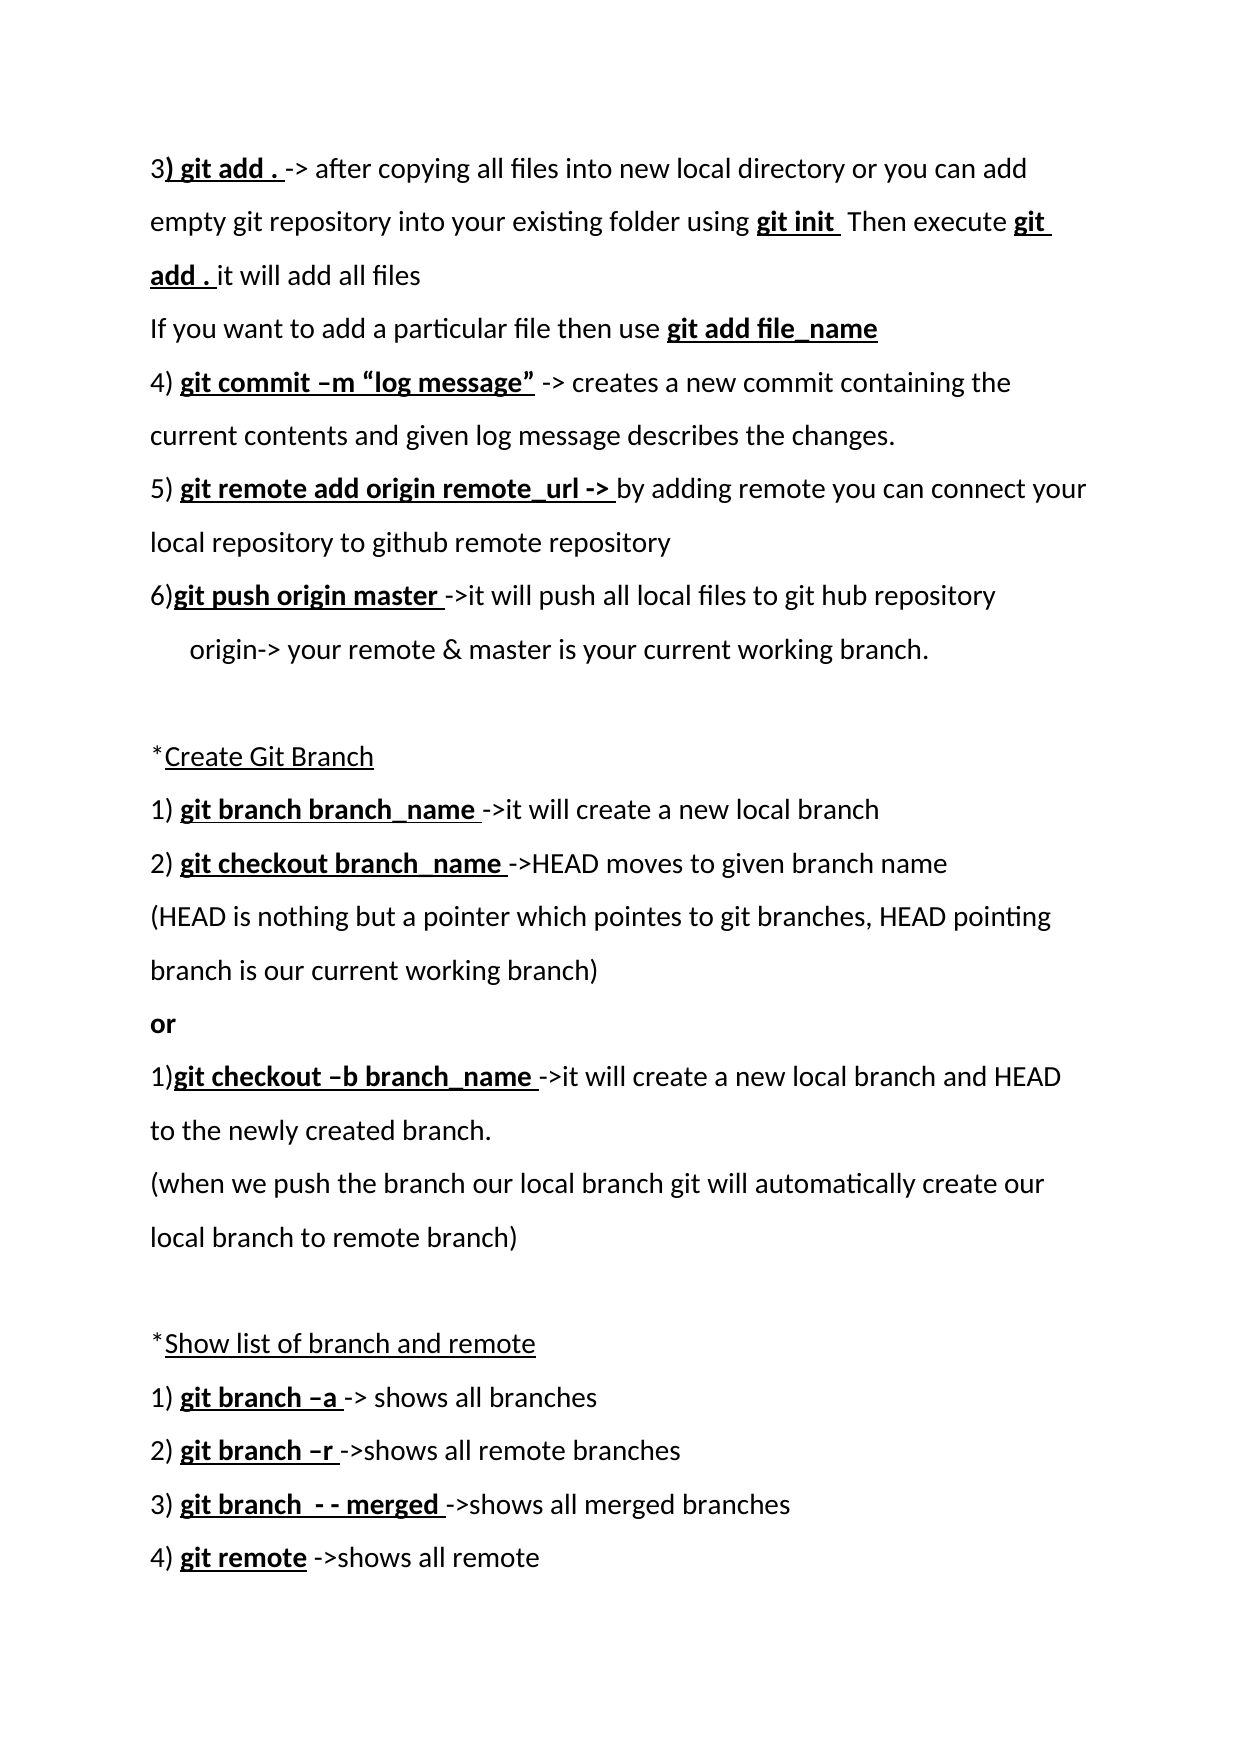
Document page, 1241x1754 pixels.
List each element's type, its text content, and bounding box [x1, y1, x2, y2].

text (when we push the branch our local branch git will automatically create our local branch to remote branch) [150, 1165, 1090, 1254]
text origin-> your remote & master is your current working branch. [150, 631, 1090, 667]
text 4) git remote ->shows all remote [150, 1539, 1090, 1575]
text 1)git checkout –b branch_name ->it will create a new local branch and HEAD to the newly created branch. [150, 1058, 1090, 1147]
text 3) git branch - - merged ->shows all merged branches [150, 1486, 1090, 1522]
text (HEAD is nothing but a pointer which pointes to git branches, HEAD pointing branch is our current working branch) [150, 898, 1090, 987]
text or [150, 1005, 1090, 1041]
text *Show list of branch and remote [150, 1326, 1090, 1361]
text If you want to add a particular file then use git add file_name [150, 310, 1090, 346]
text 2) git branch –r ->shows all remote branches [150, 1432, 1090, 1468]
text 4) git commit –m “log message” -> creates a new commit containing the current contents and given log message describes the changes. [150, 364, 1090, 453]
text 5) git remote add origin remote_url -> by adding remote you can connect your local repository to github remote repository [150, 471, 1090, 560]
text 1) git branch branch_name ->it will create a new local branch [150, 791, 1090, 827]
text 6)git push origin master ->it will push all local files to git hub repository [150, 577, 1090, 613]
text 2) git checkout branch_name ->HEAD moves to given branch name [150, 845, 1090, 880]
text 1) git branch –a -> shows all branches [150, 1379, 1090, 1415]
text 3) git add . -> after copying all files into new local directory or you can add empty git repository into your existing folder using git init Then execute git add . it will add all files [150, 150, 1090, 292]
text *Create Git Branch [150, 738, 1090, 773]
